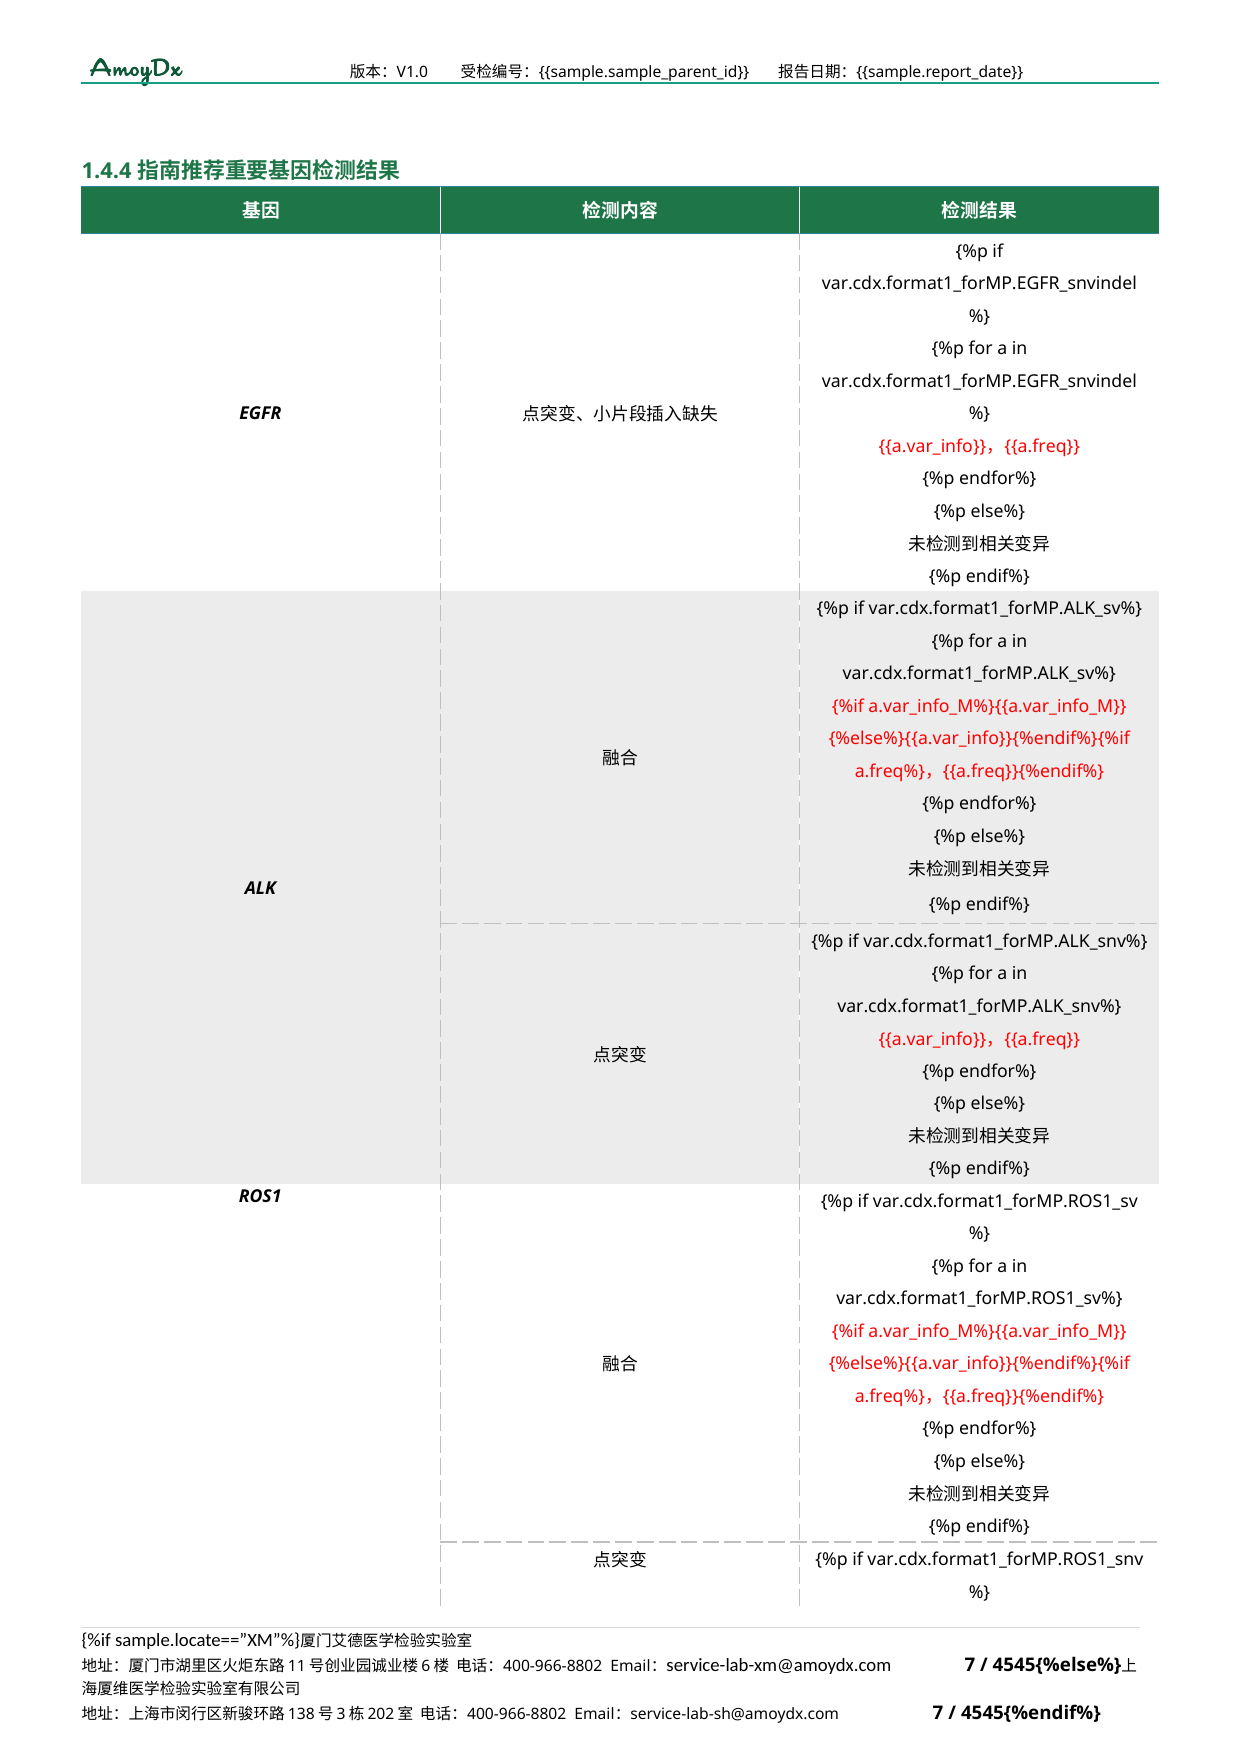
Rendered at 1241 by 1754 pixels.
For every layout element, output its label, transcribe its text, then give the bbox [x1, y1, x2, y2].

picture [58, 36, 208, 101]
table_cell ALK [81, 591, 441, 1184]
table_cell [800, 1541, 1159, 1607]
table_header 基因 [81, 187, 440, 233]
table_cell {%p if var.cdx.format1_forMP.EGFR_snvindel%} {%p for a in var.cdx.format1_forMP.EGFR_snvindel%} {{a.var_info}}，{{a.freq}} {%p endfor%} {%p else%} 未检测到相关变异 {%p endif%} [800, 234, 1159, 591]
table_cell {%p if var.cdx.format1_forMP.ALK_snv%} {%p for a in var.cdx.format1_forMP.ALK_snv%} {{a.var_info}}，{{a.freq}} {%p endfor%} {%p else%} 未检测到相关变异 {%p endif%} [800, 923, 1159, 1184]
table_header 检测内容 [441, 187, 799, 233]
table_cell ROS1 [81, 1184, 441, 1607]
table_cell 点突变、小片段插入缺失 [441, 234, 799, 591]
table_cell {%p if var.cdx.format1_forMP.ALK_sv%} {%p for a in var.cdx.format1_forMP.ALK_sv%} {%if a.var_info_M%}{{a.var_info_M}}{%else%}{{a.var_info}}{%endif%}{%if a.freq%}，{{a.freq}}{%endif%} {%p endfor%} {%p else%} 未检测到相关变异 {%p endif%} [800, 591, 1159, 923]
table_cell 点突变 [441, 923, 799, 1184]
table_cell 融合 [441, 591, 799, 923]
table_cell {%p if var.cdx.format1_forMP.ROS1_sv%} {%p for a in var.cdx.format1_forMP.ROS1_sv%} {%if a.var_info_M%}{{a.var_info_M}}{%else%}{{a.var_info}}{%endif%}{%if a.freq%}，{{a.freq}}{%endif%} {%p endfor%} {%p else%} 未检测到相关变异 {%p endif%} [800, 1184, 1159, 1541]
table_header 检测结果 [800, 187, 1159, 233]
table_cell 点突变 [441, 1541, 799, 1607]
table_cell EGFR [81, 234, 441, 591]
subtitle 1.4.4 指南推荐重要基因检测结果 [81, 153, 1159, 186]
table_cell 融合 [441, 1184, 799, 1541]
